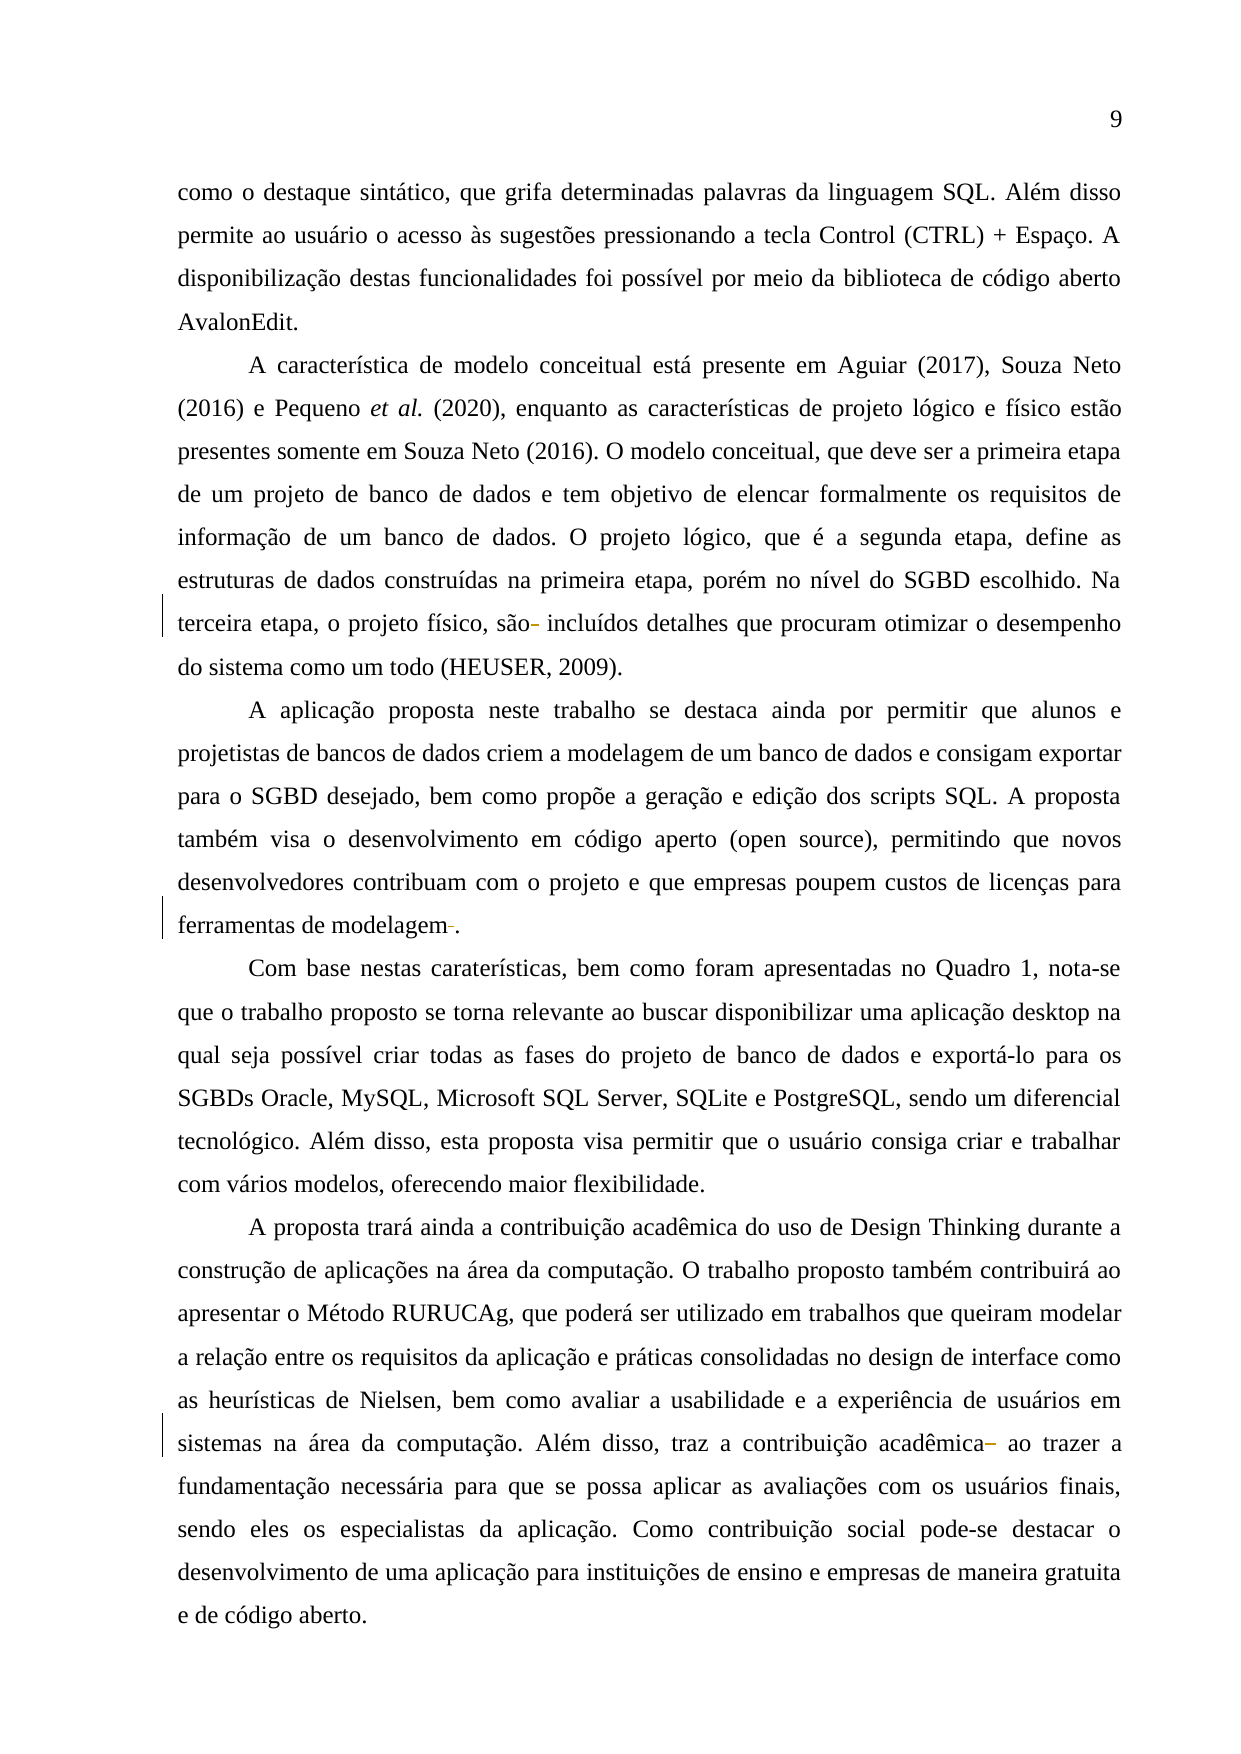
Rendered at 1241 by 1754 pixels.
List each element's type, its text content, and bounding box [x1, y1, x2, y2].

text A característica de modelo conceitual está presente em Aguiar (2017), Souza Neto (2016) e Pequeno et al. (2020), enquanto as características de projeto lógico e físico estão presentes somente em Souza Neto (2016). O modelo conceitual, que deve ser a primeira etapa de um projeto de banco de dados e tem objetivo de elencar formalmente os requisitos de informação de um banco de dados. O projeto lógico, que é a segunda etapa, define as estruturas de dados construídas na primeira etapa, porém no nível do SGBD escolhido. Na terceira etapa, o projeto físico, são incluídos detalhes que procuram otimizar o desempenho do sistema como um todo (HEUSER, 2009). [177, 350, 1122, 680]
text Com base nestas caraterísticas, bem como foram apresentadas no Quadro 1, nota-se que o trabalho proposto se torna relevante ao buscar disponibilizar uma aplicação desktop na qual seja possível criar todas as fases do projeto de banco de dados e exportá-lo para os SGBDs Oracle, MySQL, Microsoft SQL Server, SQLite e PostgreSQL, sendo um diferencial tecnológico. Além disso, esta proposta visa permitir que o usuário consiga criar e trabalhar com vários modelos, oferecendo maior flexibilidade. [177, 953, 1122, 1198]
text A aplicação proposta neste trabalho se destaca ainda por permitir que alunos e projetistas de bancos de dados criem a modelagem de um banco de dados e consigam exportar para o SGBD desejado, bem como propõe a geração e edição dos scripts SQL. A proposta também visa o desenvolvimento em código aperto (open source), permitindo que novos desenvolvedores contribuam com o projeto e que empresas poupem custos de licenças para ferramentas de modelagem. [177, 695, 1122, 939]
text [177, 177, 1122, 335]
text A proposta trará ainda a contribuição acadêmica do uso de Design Thinking durante a construção de aplicações na área da computação. O trabalho proposto também contribuirá ao apresentar o Método RURUCAg, que poderá ser utilizado em trabalhos que queiram modelar a relação entre os requisitos da aplicação e práticas consolidadas no design de interface como as heurísticas de Nielsen, bem como avaliar a usabilidade e a experiência de usuários em sistemas na área da computação. Além disso, traz a contribuição acadêmica ao trazer a fundamentação necessária para que se possa aplicar as avaliações com os usuários finais, sendo eles os especialistas da aplicação. Como contribuição social pode-se destacar o desenvolvimento de uma aplicação para instituições de ensino e empresas de maneira gratuita e de código aberto. [177, 1212, 1122, 1629]
